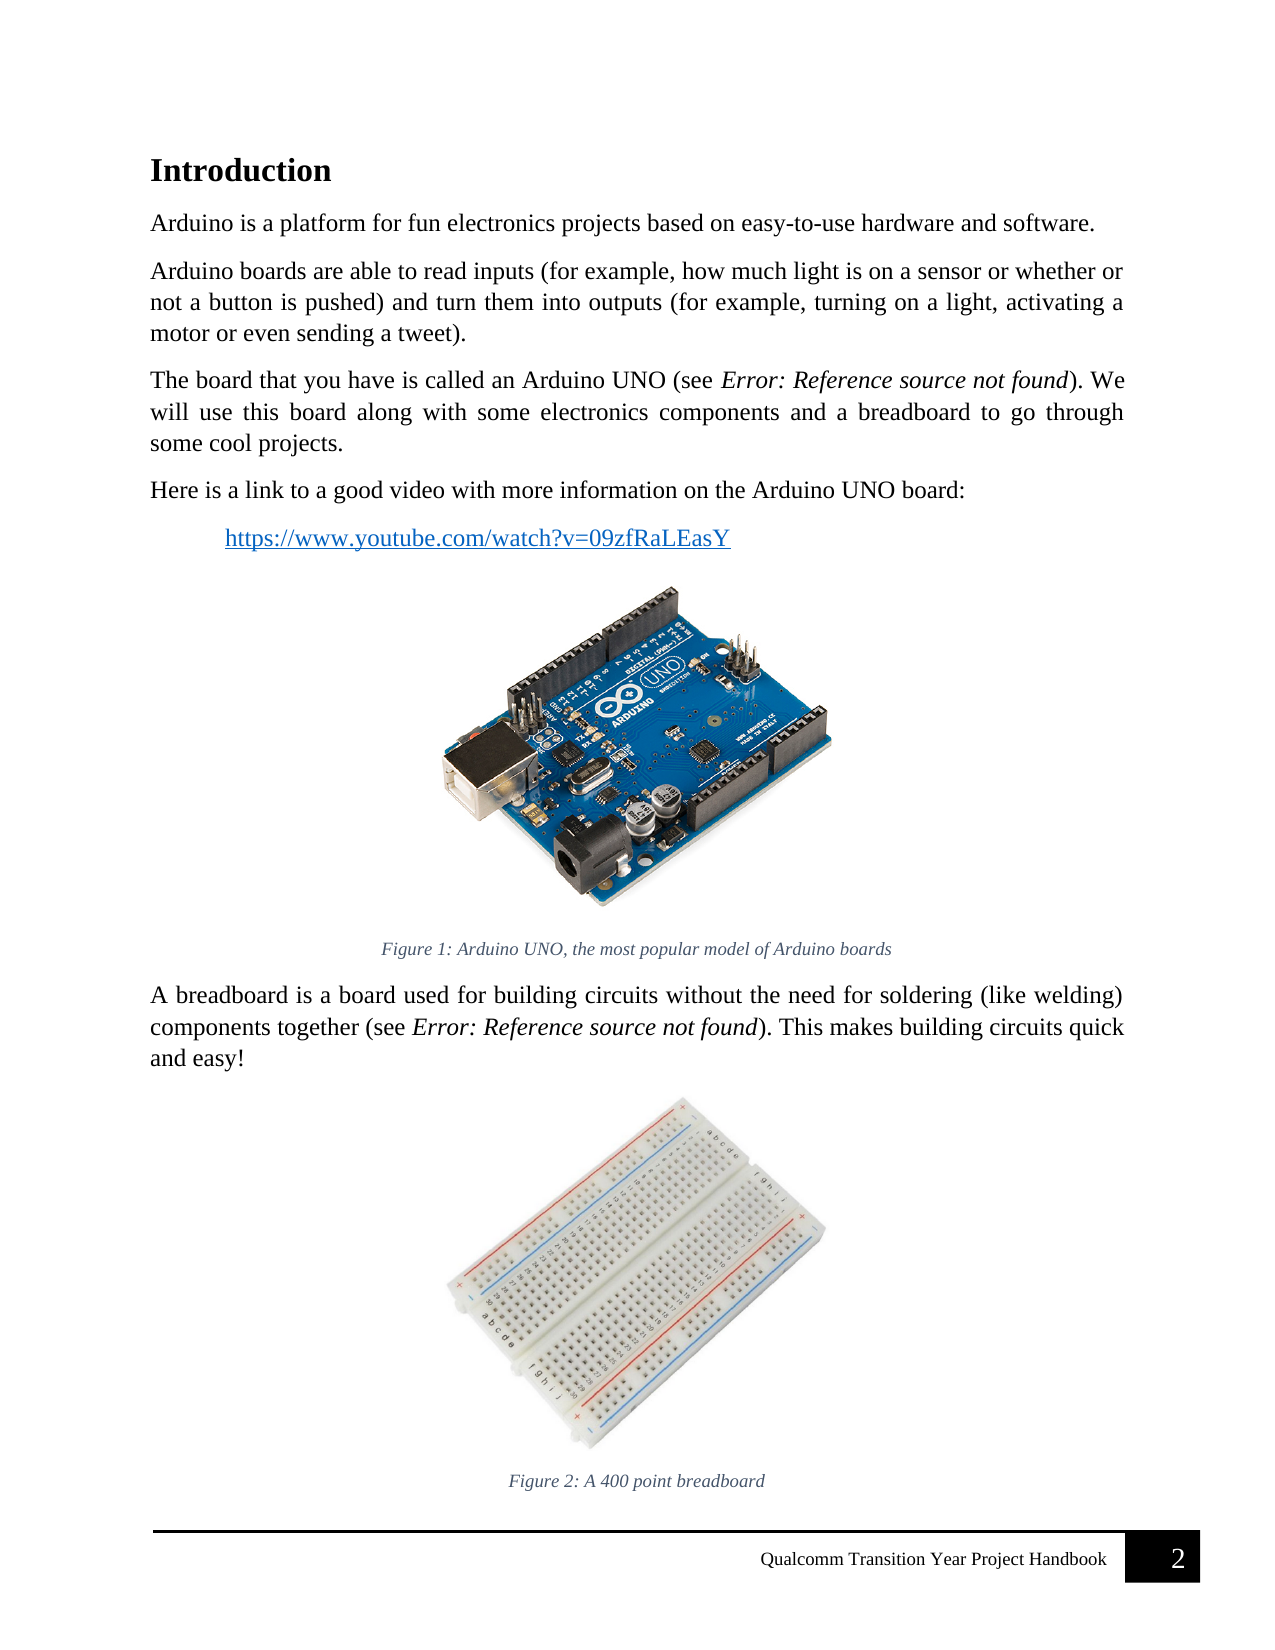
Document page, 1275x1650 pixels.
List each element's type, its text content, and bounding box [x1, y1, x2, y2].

picture [435, 570, 841, 920]
text Arduino boards are able to read inputs (for example, how much light is on a sensor or whether or not a button is pushed) and turn them into outputs (for example, turning on a light, activating a motor or even sending a tweet). [150, 256, 1125, 347]
subtitle Introduction [150, 150, 1125, 188]
text Arduino is a platform for fun electronics projects based on easy-to-use hardware and software. [150, 208, 1125, 237]
text Here is a link to a good video with more information on the Arduino UNO board: [150, 475, 1125, 504]
text https://www.youtube.com/watch?v=09zfRaLEasY [150, 523, 1125, 552]
picture [435, 1090, 841, 1451]
